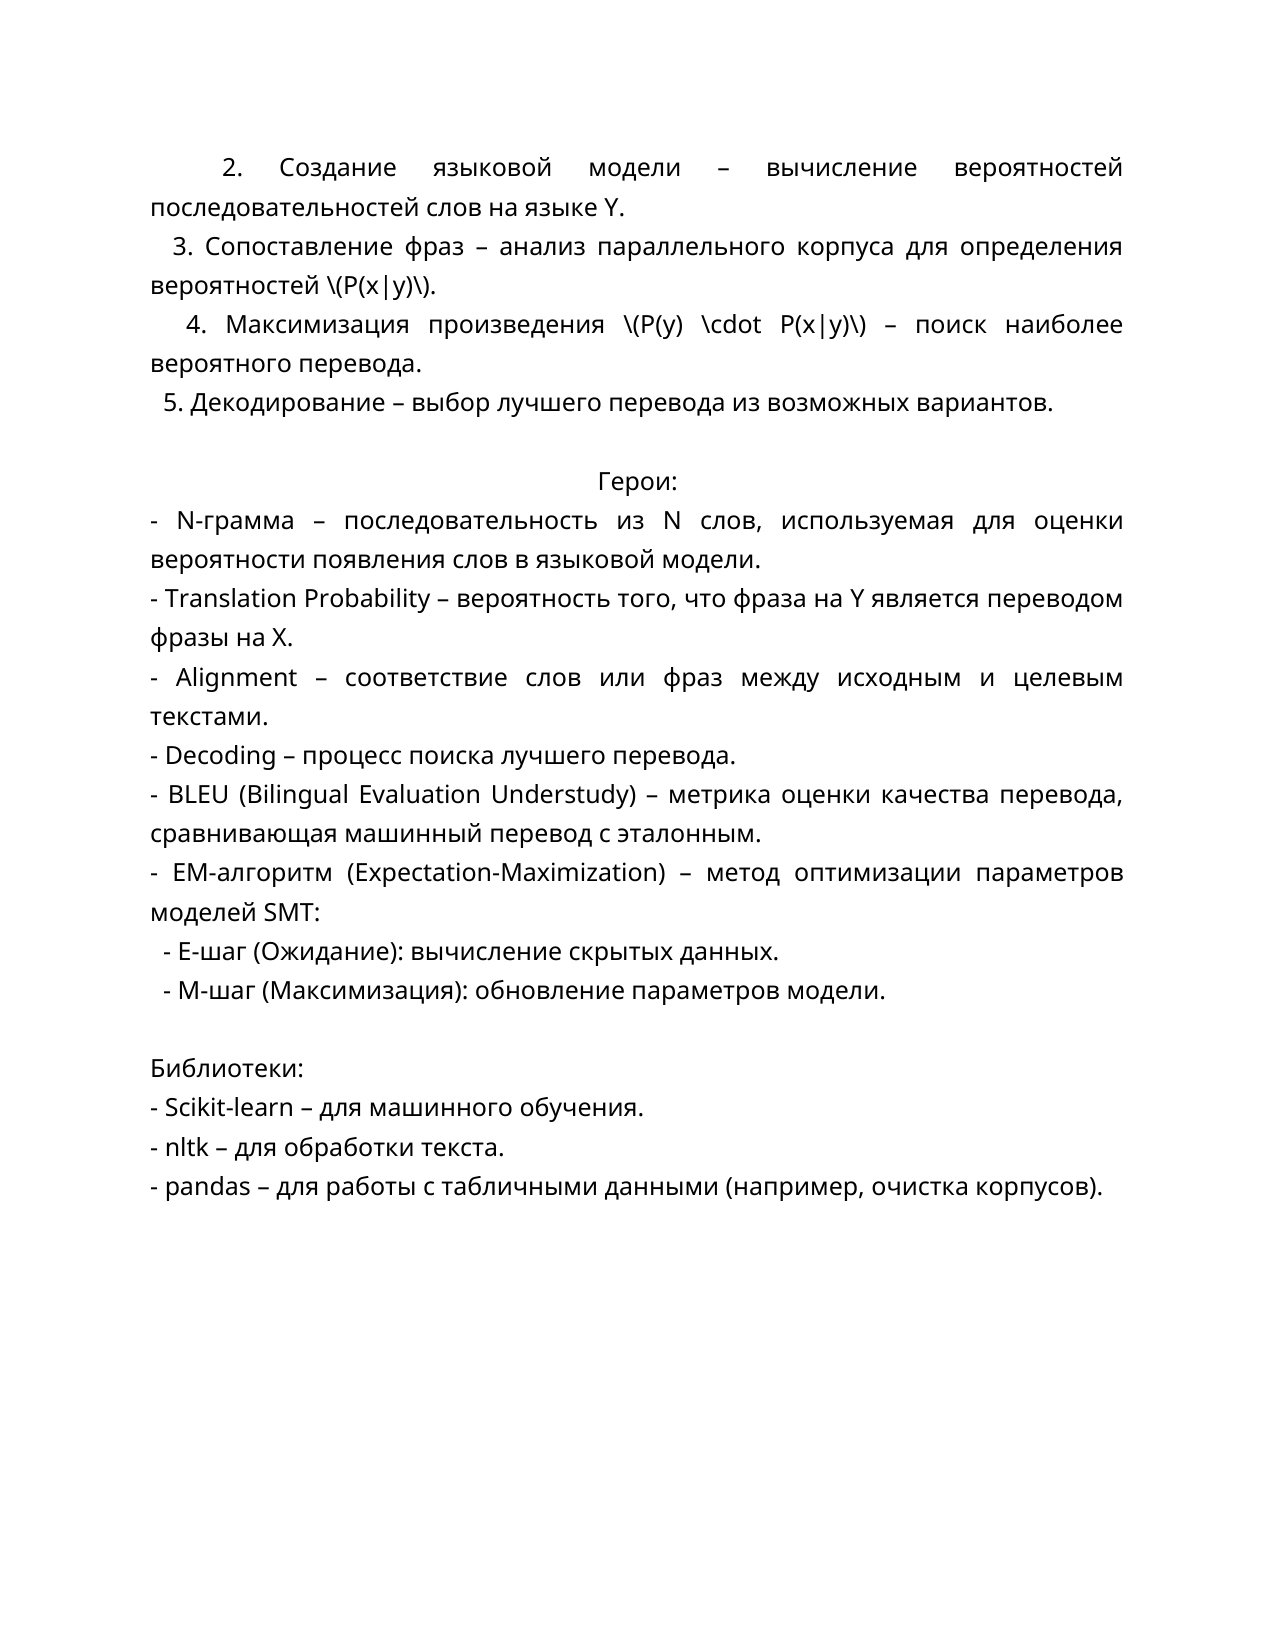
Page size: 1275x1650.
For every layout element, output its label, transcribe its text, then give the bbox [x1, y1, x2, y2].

text 3. Сопоставление фраз – анализ параллельного корпуса для определения вероятностей \(P(x|y)\). [150, 228, 1125, 302]
text - E-шаг (Ожидание): вычисление скрытых данных. [150, 933, 1125, 967]
text - nltk – для обработки текста. [150, 1129, 1125, 1163]
text Герои: [150, 463, 1125, 497]
text - M-шаг (Максимизация): обновление параметров модели. [150, 972, 1125, 1007]
text 5. Декодирование – выбор лучшего перевода из возможных вариантов. [150, 385, 1125, 419]
text - Scikit-learn – для машинного обучения. [150, 1090, 1125, 1124]
text - BLEU (Bilingual Evaluation Understudy) – метрика оценки качества перевода, сравнивающая машинный перевод с эталонным. [150, 777, 1125, 850]
text - pandas – для работы с табличными данными (например, очистка корпусов). [150, 1168, 1125, 1202]
text Библиотеки: [150, 1051, 1125, 1085]
text 2. Создание языковой модели – вычисление вероятностей последовательностей слов на языке Y. [150, 150, 1125, 223]
text - Alignment – соответствие слов или фраз между исходным и целевым текстами. [150, 659, 1125, 732]
text - EM-алгоритм (Expectation-Maximization) – метод оптимизации параметров моделей SMT: [150, 855, 1125, 928]
text - Decoding – процесс поиска лучшего перевода. [150, 737, 1125, 772]
text 4. Максимизация произведения \(P(y) \cdot P(x|y)\) – поиск наиболее вероятного перевода. [150, 307, 1125, 380]
text - N-грамма – последовательность из N слов, используемая для оценки вероятности появления слов в языковой модели. [150, 502, 1125, 576]
text - Translation Probability – вероятность того, что фраза на Y является переводом фразы на X. [150, 581, 1125, 654]
